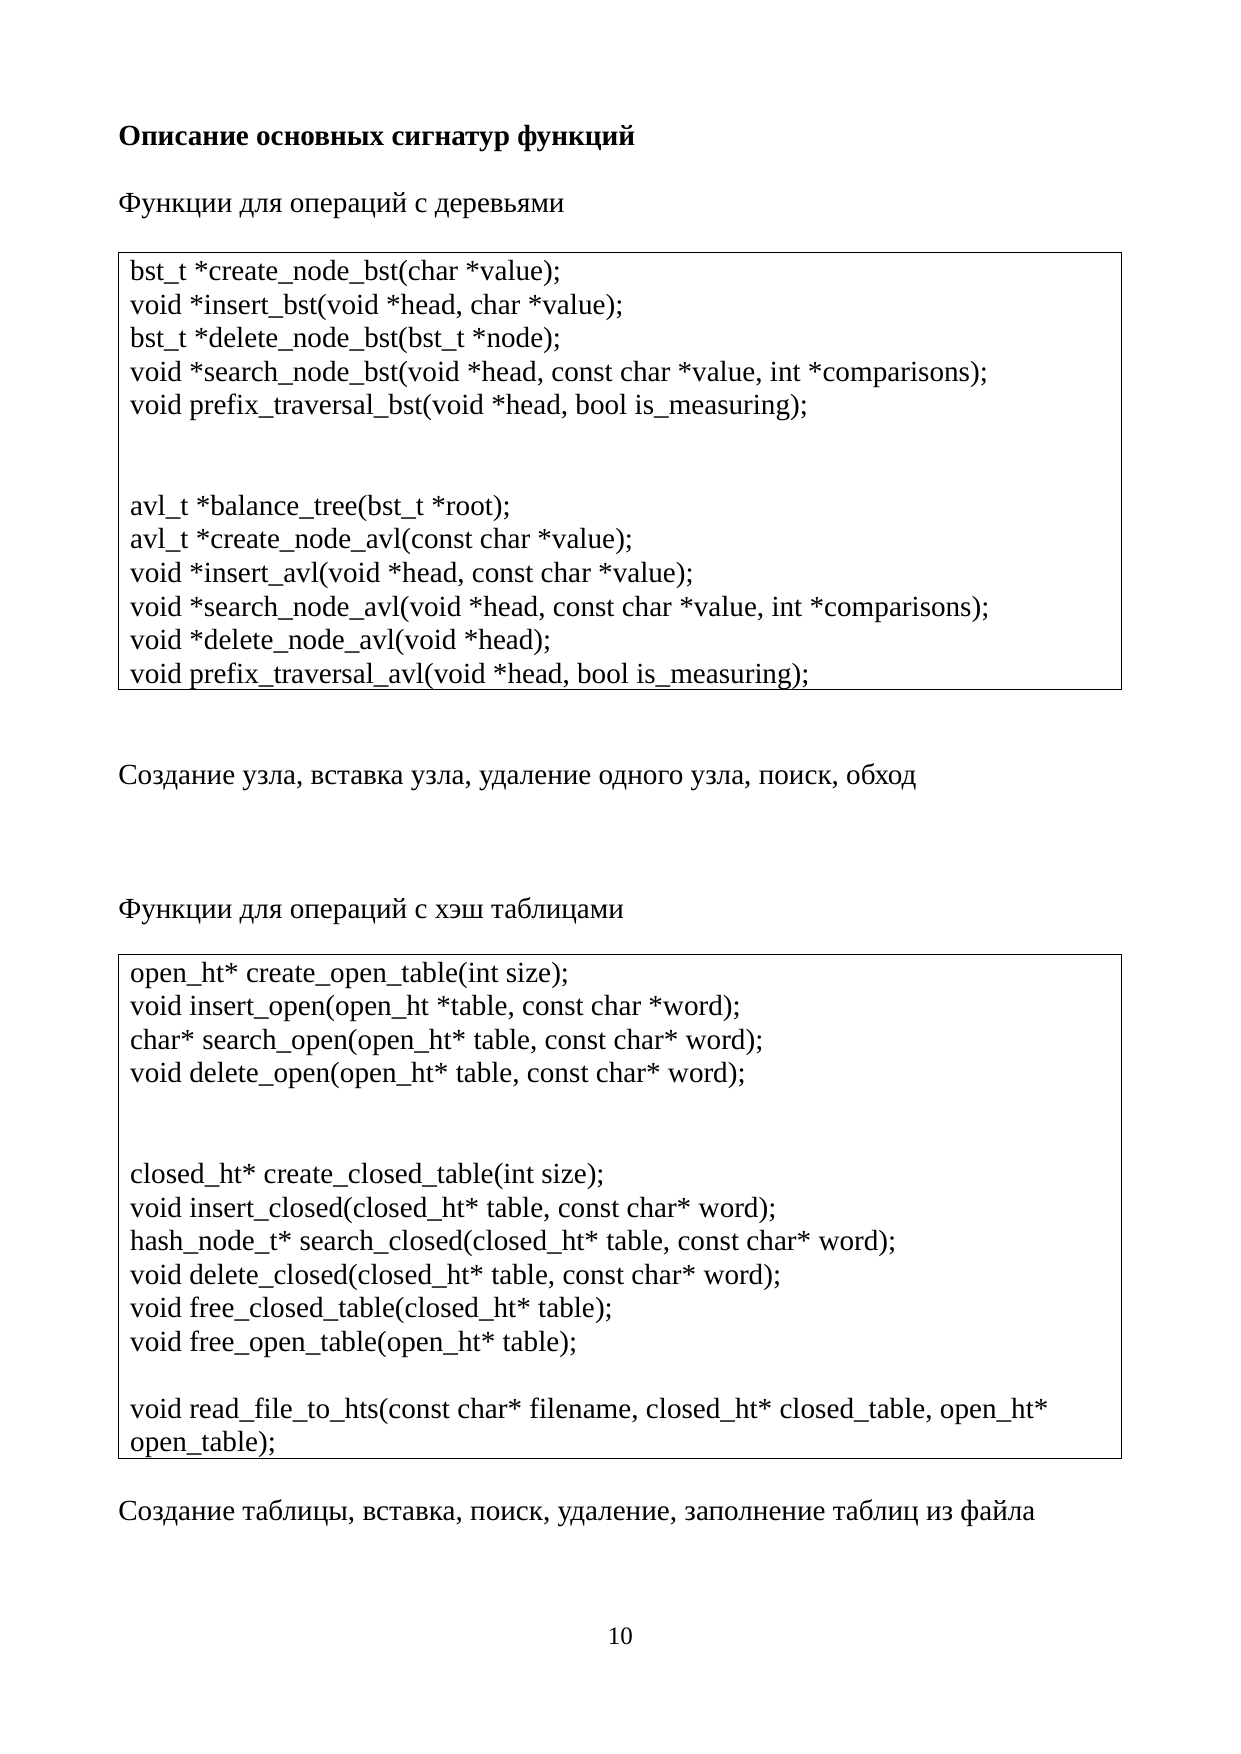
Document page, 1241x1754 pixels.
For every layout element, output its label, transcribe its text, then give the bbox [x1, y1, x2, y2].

text Функции для операций с хэш таблицами [118, 892, 1122, 954]
text Создание узла, вставка узла, удаление одного узла, поиск, обход [118, 757, 1122, 791]
text Функции для операций с деревьями [118, 185, 1122, 219]
text Описание основных сигнатур функций [118, 118, 1122, 152]
text Создание таблицы, вставка, поиск, удаление, заполнение таблиц из файла [118, 1493, 1122, 1526]
table_header open_ht* create_open_table(int size); void insert_open(open_ht *table, const char *word); char* search_open(open_ht* table, const char* word); void delete_open(open_ht* table, const char* word); closed_ht* create_closed_table(int size); void insert_closed(closed_ht* table, const char* word); hash_node_t* search_closed(closed_ht* table, const char* word); void delete_closed(closed_ht* table, const char* word); void free_closed_table(closed_ht* table); void free_open_table(open_ht* table); void read_file_to_hts(const char* filename, closed_ht* closed_table, open_ht* open_table); [119, 955, 1121, 1458]
table_header bst_t *create_node_bst(char *value); void *insert_bst(void *head, char *value); bst_t *delete_node_bst(bst_t *node); void *search_node_bst(void *head, const char *value, int *comparisons); void prefix_traversal_bst(void *head, bool is_measuring); avl_t *balance_tree(bst_t *root); avl_t *create_node_avl(const char *value); void *insert_avl(void *head, const char *value); void *search_node_avl(void *head, const char *value, int *comparisons); void *delete_node_avl(void *head); void prefix_traversal_avl(void *head, bool is_measuring); [119, 253, 1121, 689]
